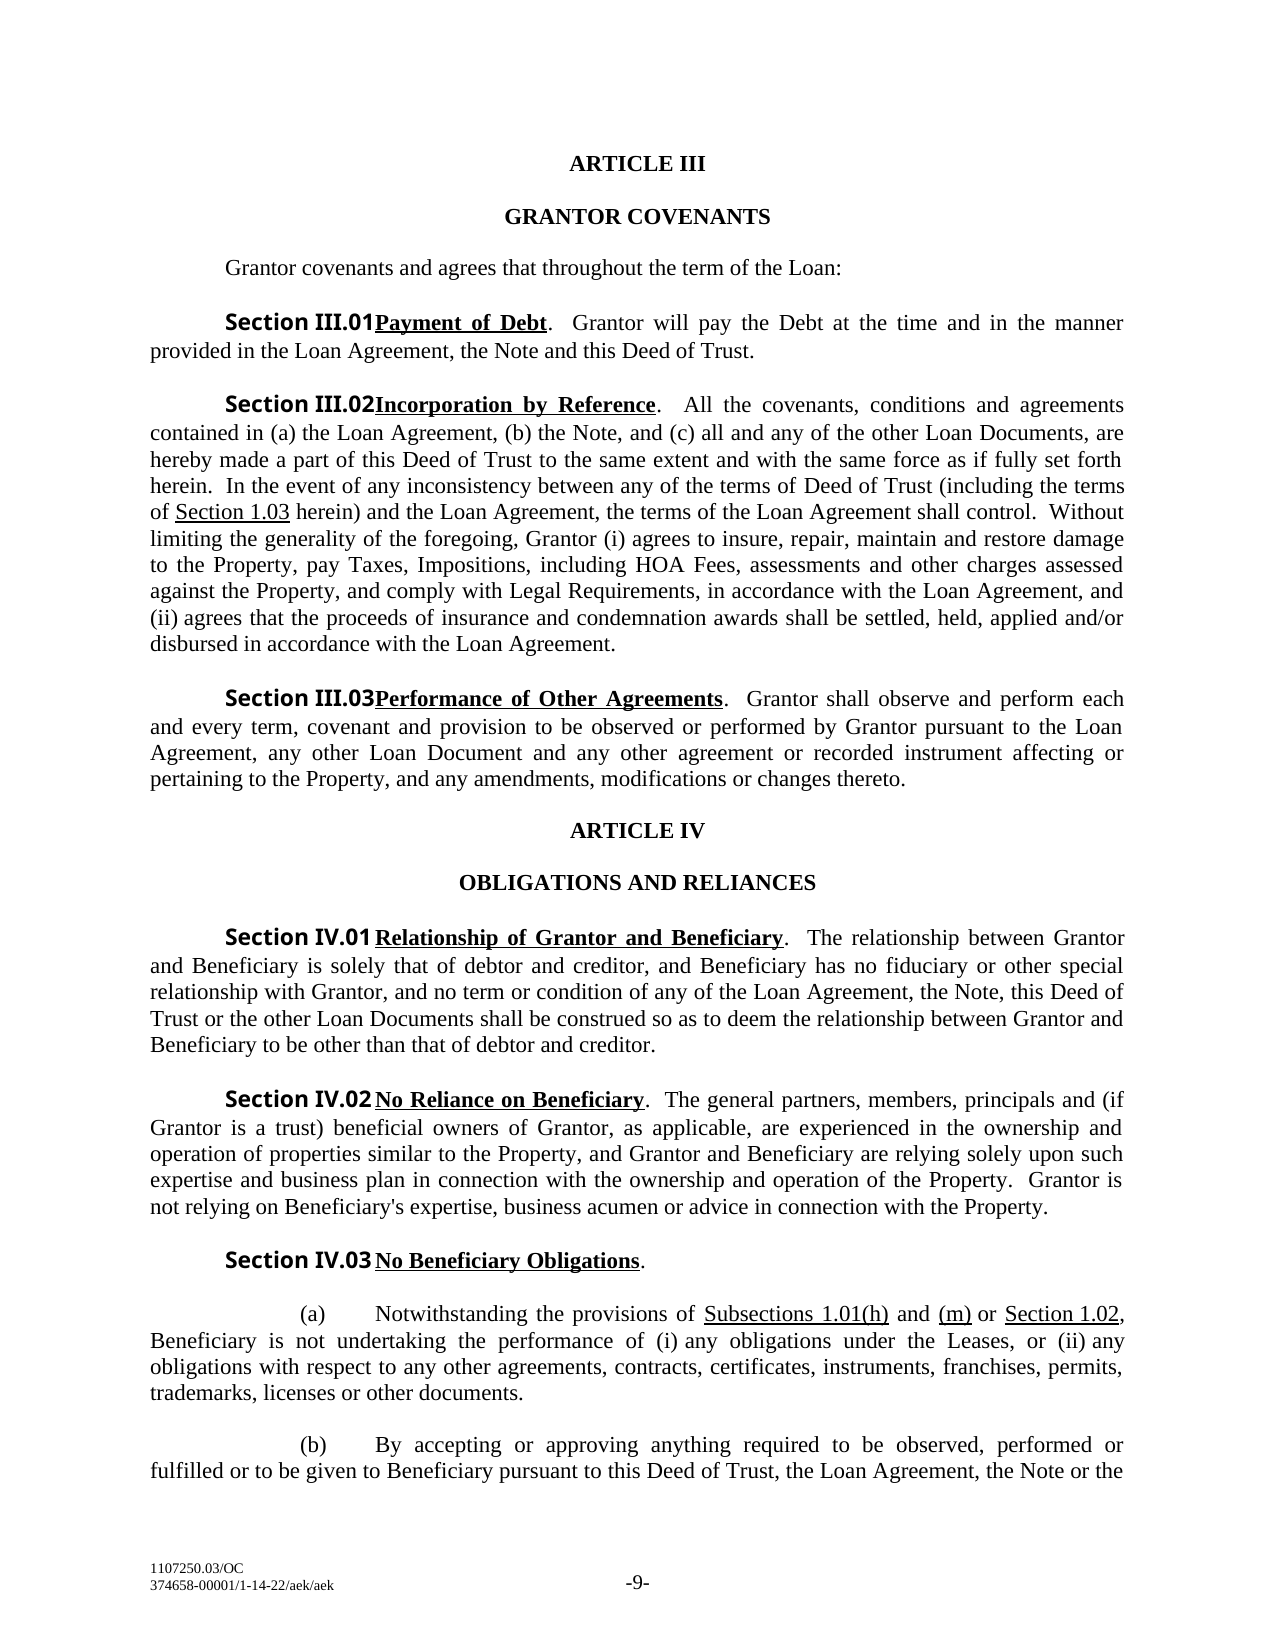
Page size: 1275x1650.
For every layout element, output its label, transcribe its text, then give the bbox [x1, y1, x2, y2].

subtitle OBLIGATIONS AND RELIANCES [150, 817, 1125, 896]
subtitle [150, 1431, 1125, 1483]
subtitle Payment of Debt. Grantor will pay the Debt at the time and in the manner provided in the Loan Agreement, the Note and this Deed of Trust. [150, 305, 1125, 363]
subtitle Notwithstanding the provisions of Subsections 1.01(h) and (m) or Section 1.02, Beneficiary is not undertaking the performance of (i) any obligations under the Leases, or (ii) any obligations with respect to any other agreements, contracts, certificates, instruments, franchises, permits, trademarks, licenses or other documents. [150, 1300, 1125, 1406]
subtitle No Reliance on Beneficiary. The general partners, members, principals and (if Grantor is a trust) beneficial owners of Grantor, as applicable, are experienced in the ownership and operation of properties similar to the Property, and Grantor and Beneficiary are relying solely upon such expertise and business plan in connection with the ownership and operation of the Property. Grantor is not relying on Beneficiary's expertise, business acumen or advice in connection with the Property. [150, 1082, 1125, 1219]
subtitle No Beneficiary Obligations. [150, 1244, 1125, 1275]
subtitle Performance of Other Agreements. Grantor shall observe and perform each and every term, covenant and provision to be observed or performed by Grantor pursuant to the Loan Agreement, any other Loan Document and any other agreement or recorded instrument affecting or pertaining to the Property, and any amendments, modifications or changes thereto. [150, 681, 1125, 792]
subtitle Relationship of Grantor and Beneficiary. The relationship between Grantor and Beneficiary is solely that of debtor and creditor, and Beneficiary has no fiduciary or other special relationship with Grantor, and no term or condition of any of the Loan Agreement, the Note, this Deed of Trust or the other Loan Documents shall be construed so as to deem the relationship between Grantor and Beneficiary to be other than that of debtor and creditor. [150, 921, 1125, 1057]
subtitle GRANTOR COVENANTS [150, 150, 1125, 229]
text Grantor covenants and agrees that throughout the term of the Loan: [150, 254, 1125, 280]
subtitle Incorporation by Reference. All the covenants, conditions and agreements contained in (a) the Loan Agreement, (b) the Note, and (c) all and any of the other Loan Documents, are hereby made a part of this Deed of Trust to the same extent and with the same force as if fully set forth herein. In the event of any inconsistency between any of the terms of Deed of Trust (including the terms of Section 1.03 herein) and the Loan Agreement, the terms of the Loan Agreement shall control. Without limiting the generality of the foregoing, Grantor (i) agrees to insure, repair, maintain and restore damage to the Property, pay Taxes, Impositions, including HOA Fees, assessments and other charges assessed against the Property, and comply with Legal Requirements, in accordance with the Loan Agreement, and (ii) agrees that the proceeds of insurance and condemnation awards shall be settled, held, applied and/or disbursed in accordance with the Loan Agreement. [150, 388, 1125, 656]
